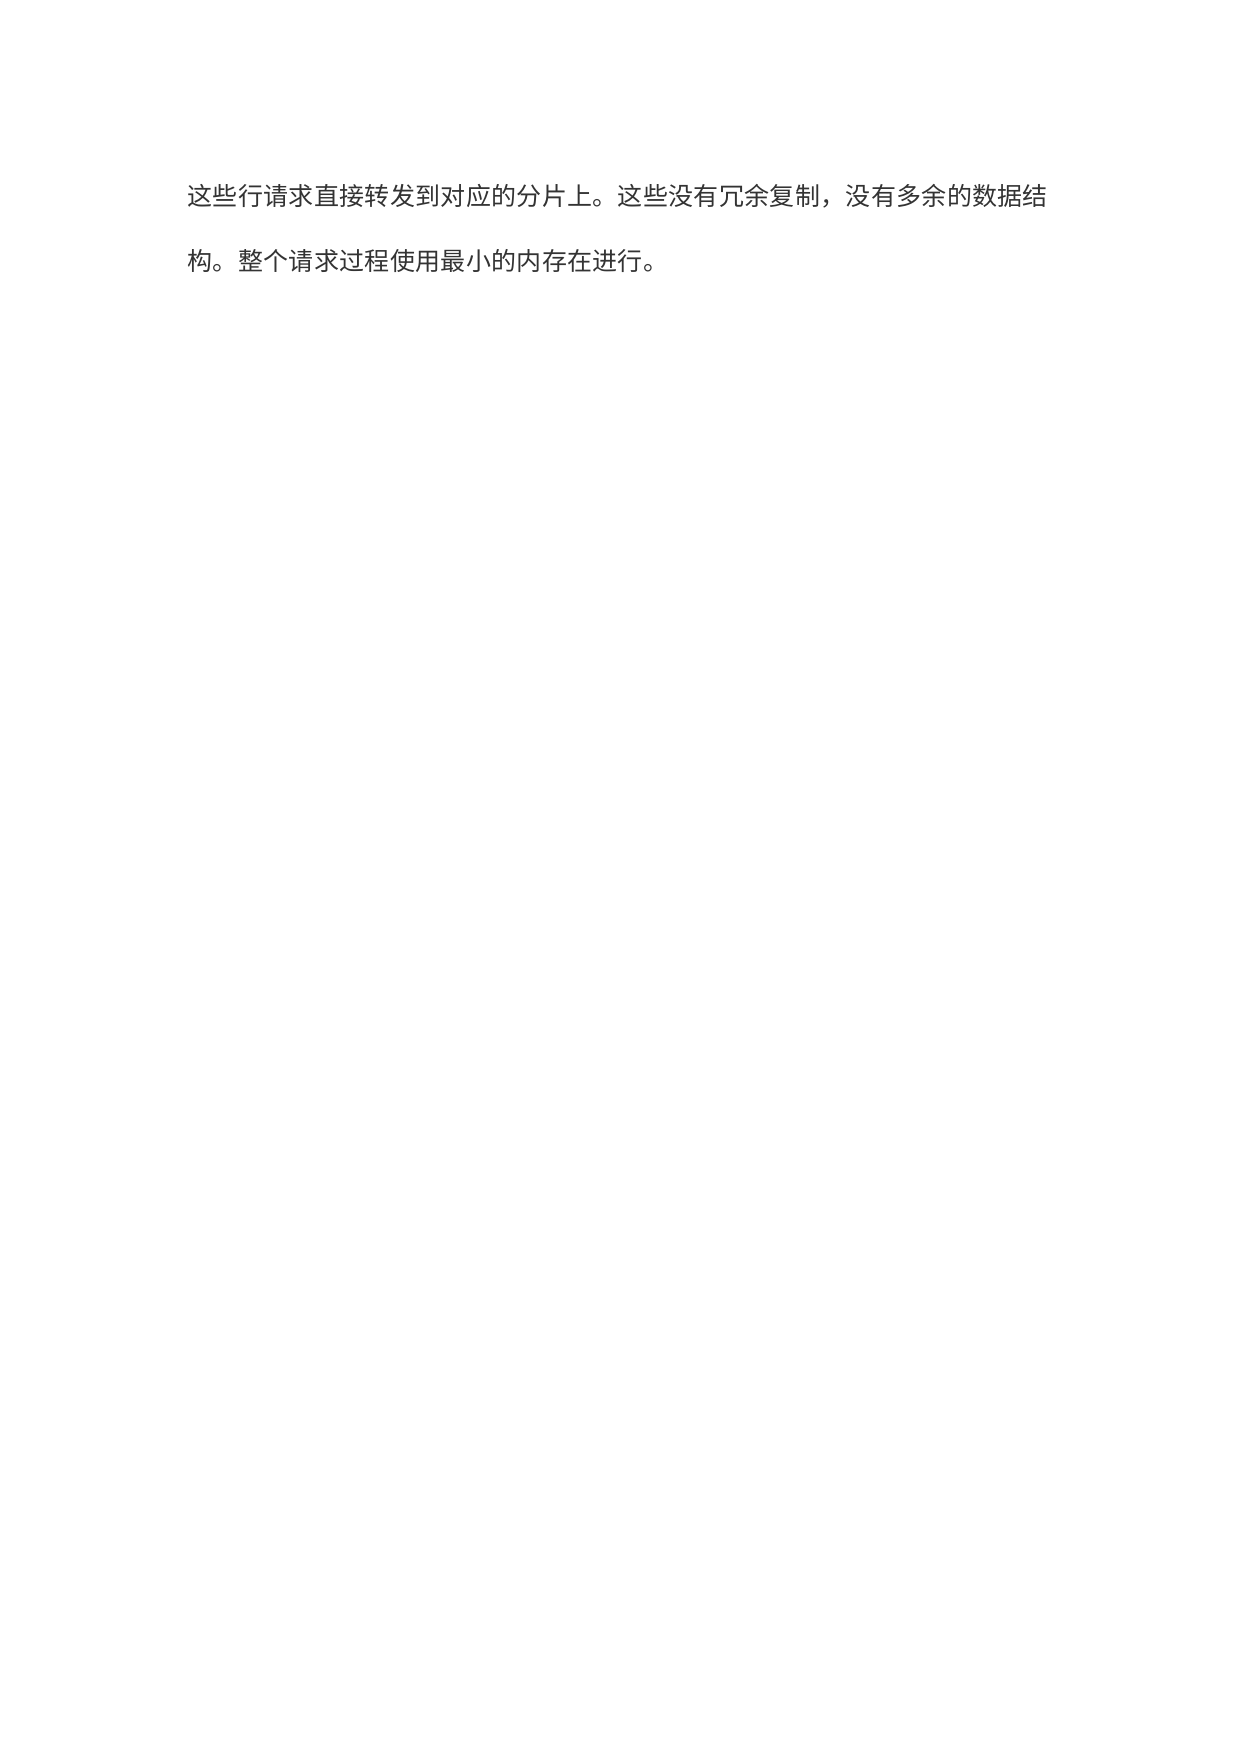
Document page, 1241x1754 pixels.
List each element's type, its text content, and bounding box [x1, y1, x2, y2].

text 这些行请求直接转发到对应的分片上。这些没有冗余复制，没有多余的数据结构。整个请求过程使用最小的内存在进行。 [187, 162, 1053, 292]
